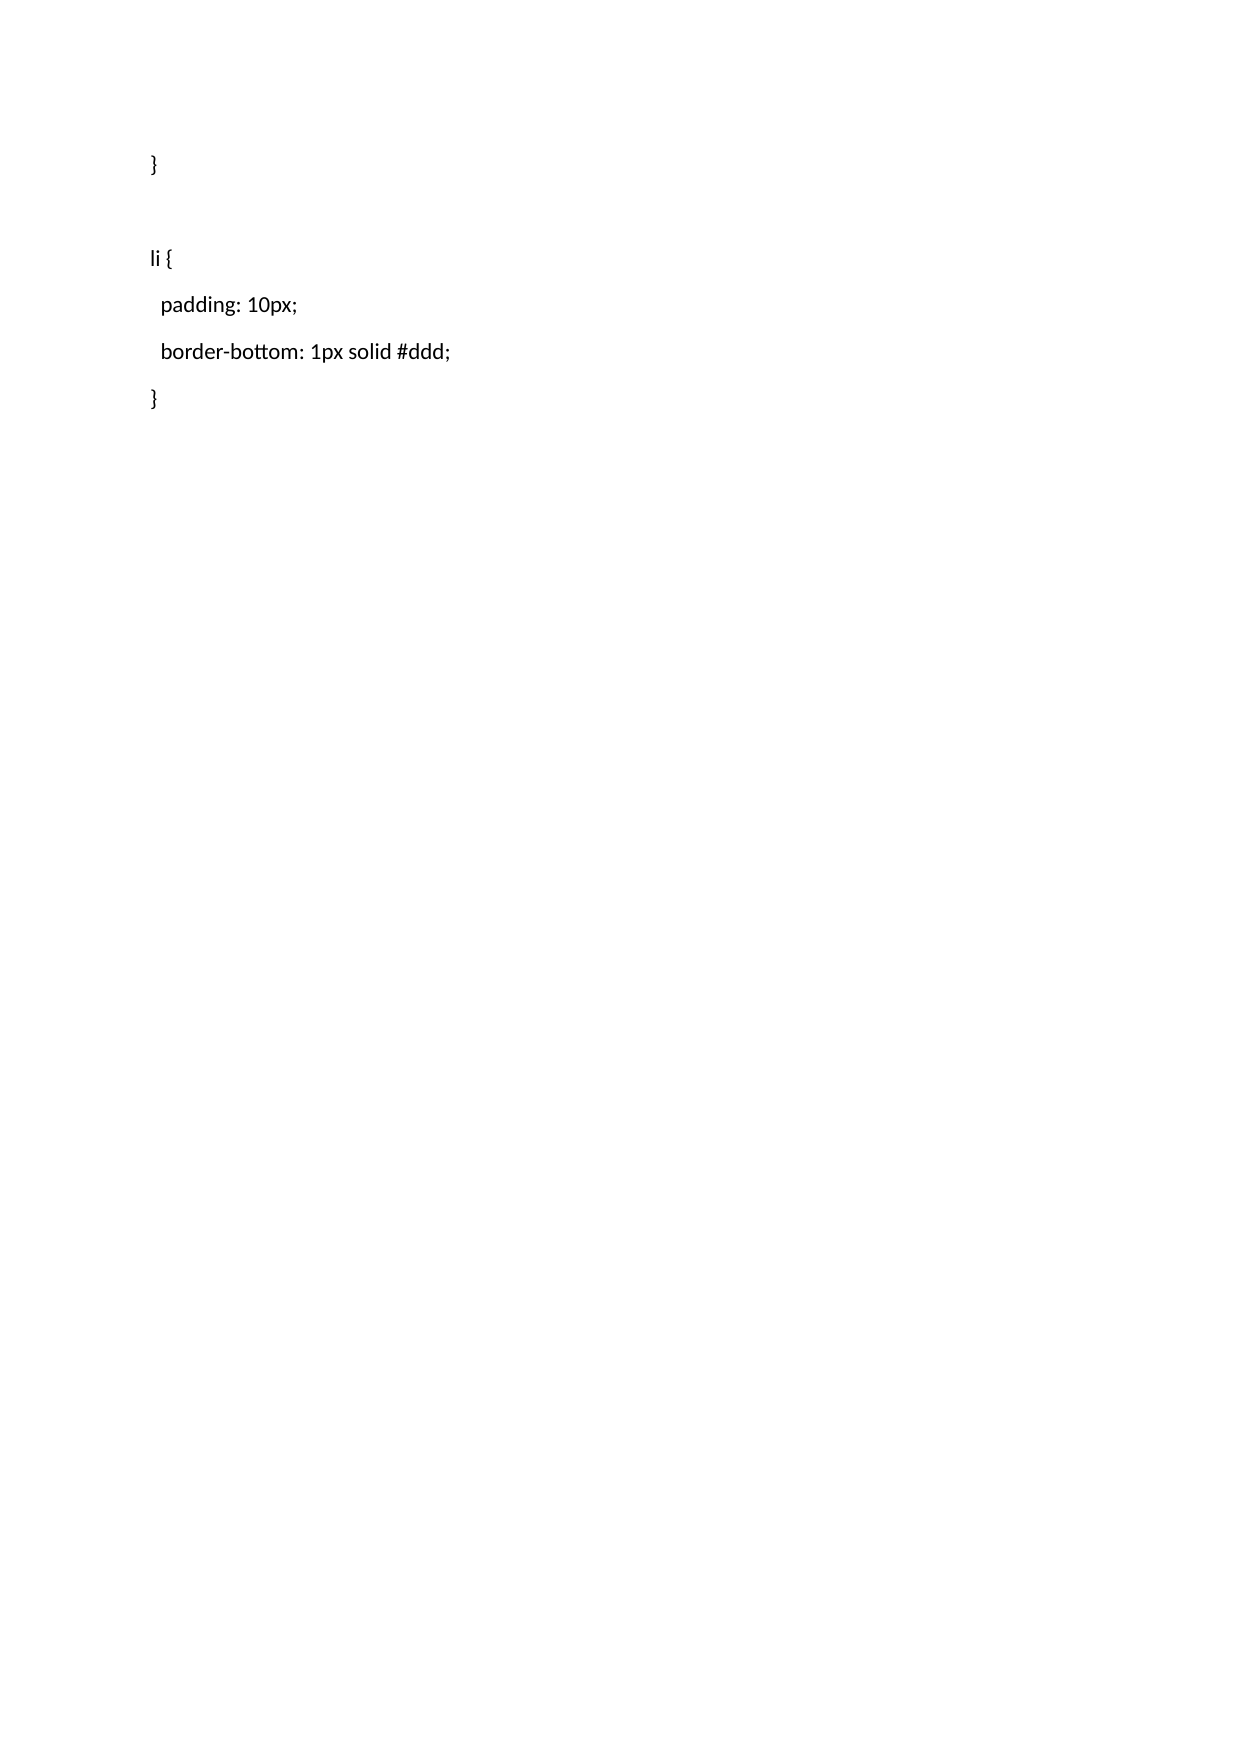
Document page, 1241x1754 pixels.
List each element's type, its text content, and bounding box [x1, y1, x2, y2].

text padding: 10px; [150, 291, 1090, 319]
text border-bottom: 1px solid #ddd; [150, 337, 1090, 366]
text } [150, 150, 1090, 178]
text } [150, 384, 1090, 412]
text li { [150, 244, 1090, 272]
